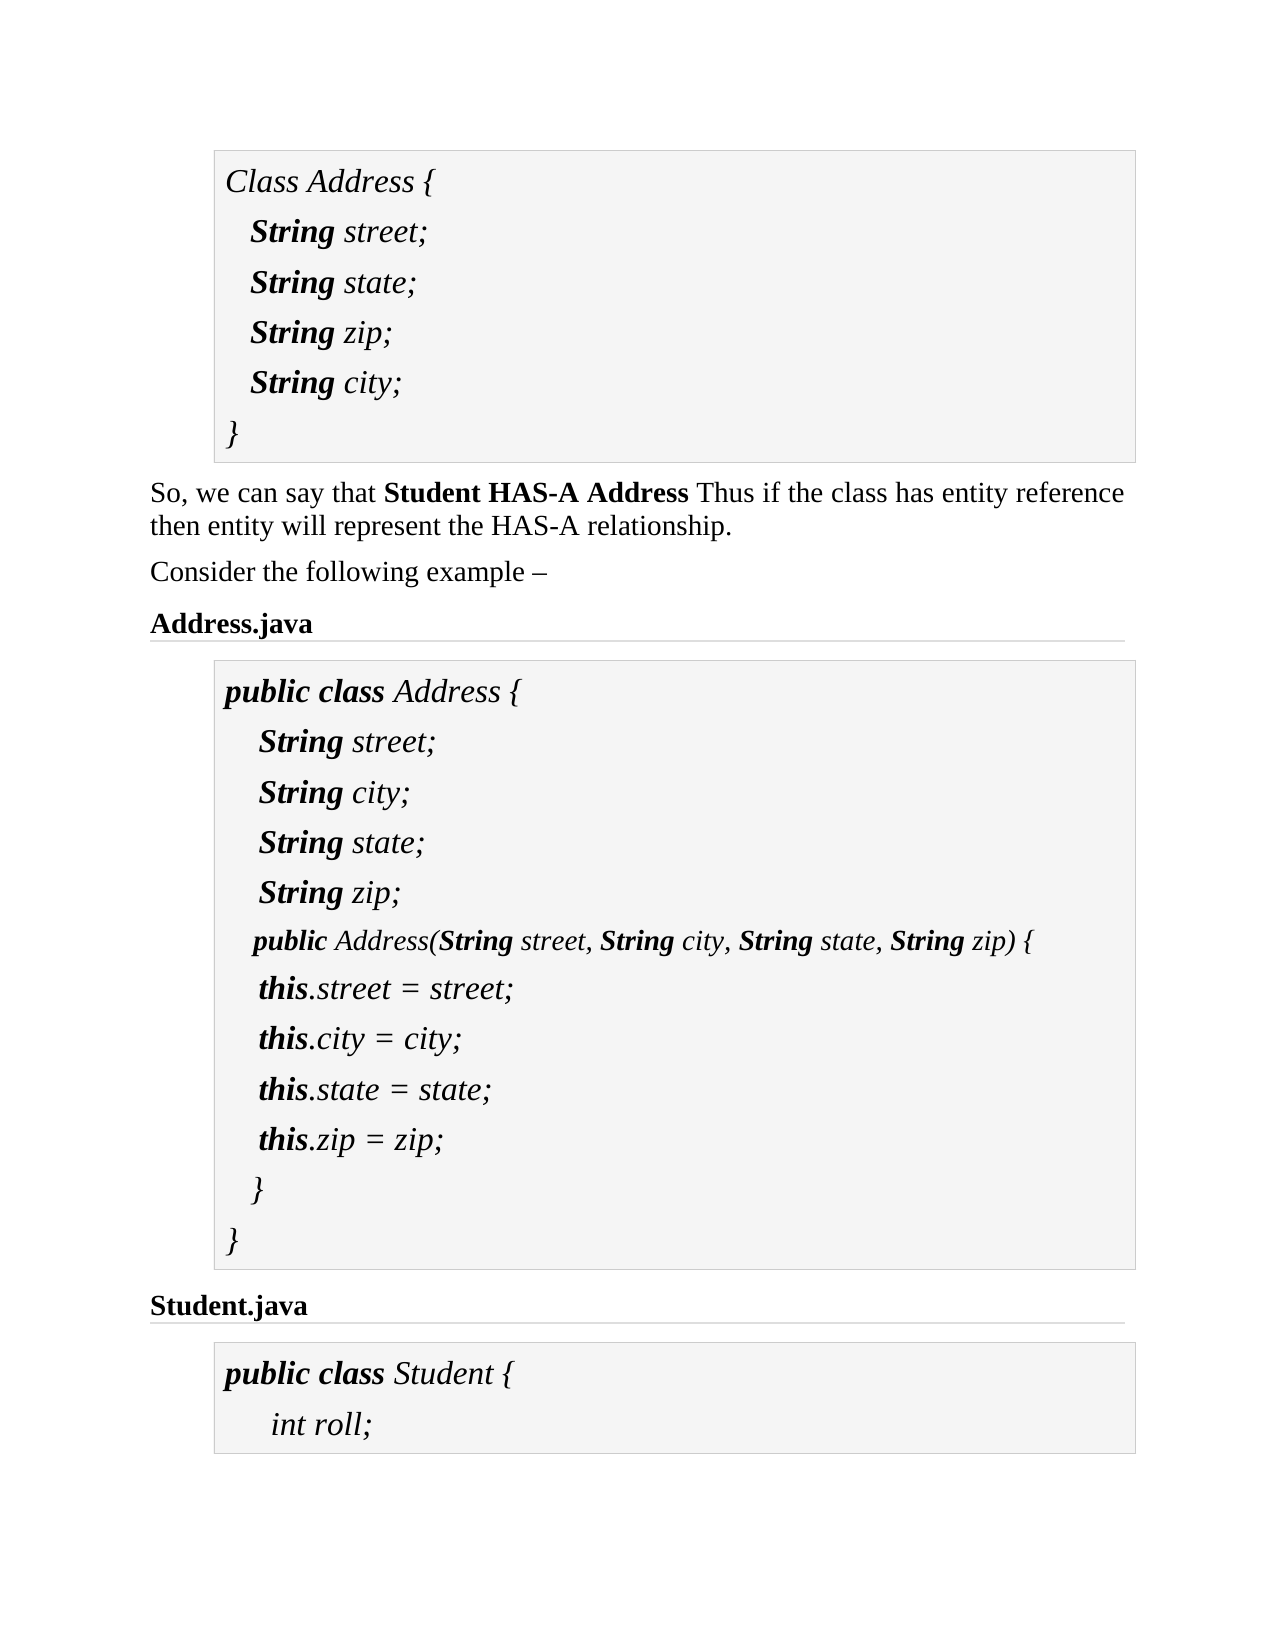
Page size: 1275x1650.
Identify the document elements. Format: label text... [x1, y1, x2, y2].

text Class Address { [215, 151, 1135, 200]
text } [215, 1158, 1135, 1208]
text int roll; [215, 1392, 1135, 1453]
text String state; [215, 251, 1135, 300]
text public Address(String street, String city, String state, String zip) { [215, 911, 1135, 956]
text this.city = city; [215, 1007, 1135, 1057]
text Consider the following example – [150, 554, 1125, 587]
text So, we can say that Student HAS-A Address Thus if the class has entity reference then entity will represent the HAS-A relationship. [150, 475, 1125, 542]
text public class Student { [215, 1343, 1135, 1392]
subtitle Address.java [150, 606, 1125, 640]
text this.street = street; [215, 957, 1135, 1007]
text String zip; [215, 301, 1135, 351]
text this.state = state; [215, 1057, 1135, 1107]
text } [215, 402, 1135, 462]
text String street; [215, 710, 1135, 760]
text } [215, 1208, 1135, 1269]
text String zip; [215, 861, 1135, 911]
text String city; [215, 351, 1135, 401]
text String city; [215, 760, 1135, 810]
subtitle Student.java [150, 1288, 1125, 1322]
text this.zip = zip; [215, 1108, 1135, 1158]
text String state; [215, 811, 1135, 861]
text String street; [215, 200, 1135, 250]
text public class Address { [215, 661, 1135, 709]
